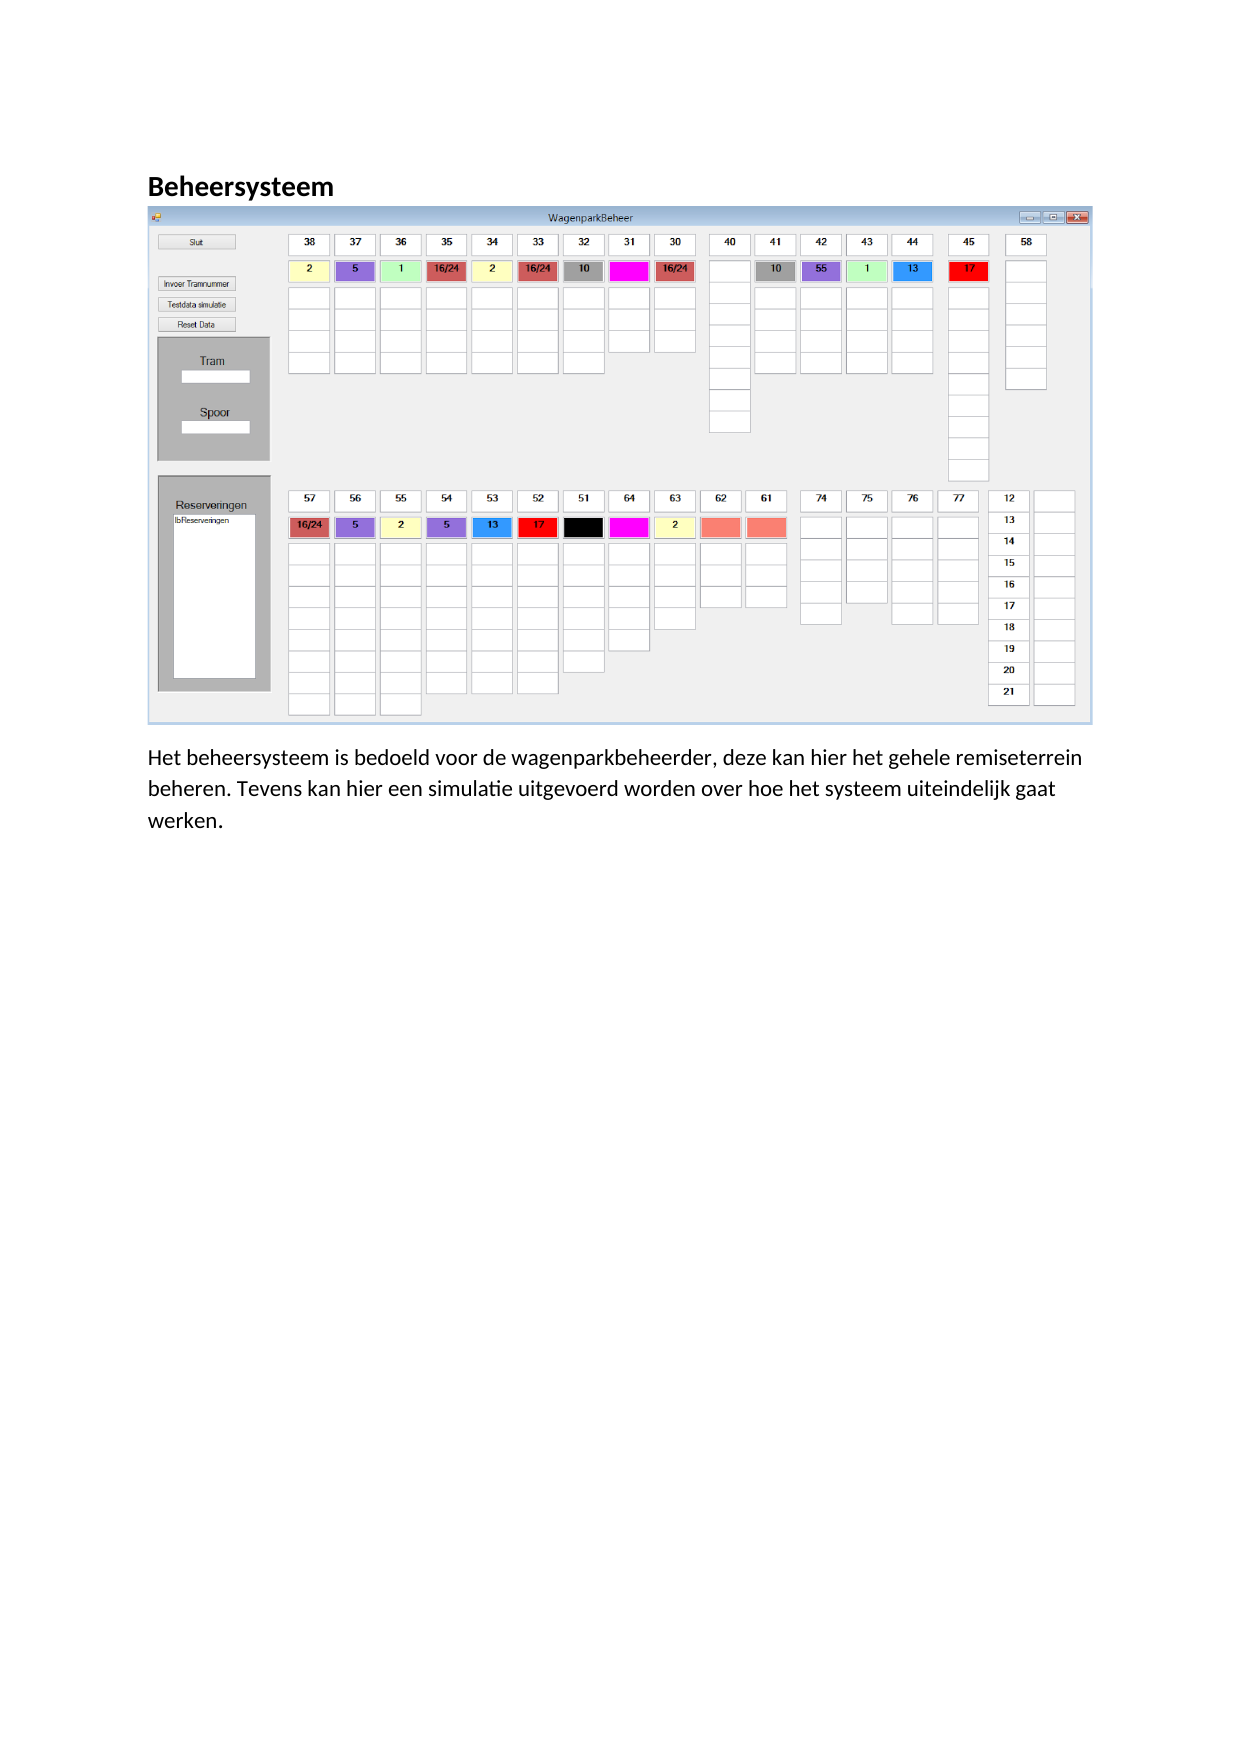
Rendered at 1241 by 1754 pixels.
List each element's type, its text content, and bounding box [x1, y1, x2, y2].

text Het beheersysteem is bedoeld voor de wagenparkbeheerder, deze kan hier het gehele remiseterrein beheren. Tevens kan hier een simulatie uitgevoerd worden over hoe het systeem uiteindelijk gaat werken. [148, 743, 1093, 835]
subtitle Beheersysteem [148, 168, 1093, 204]
picture [147, 206, 1093, 725]
